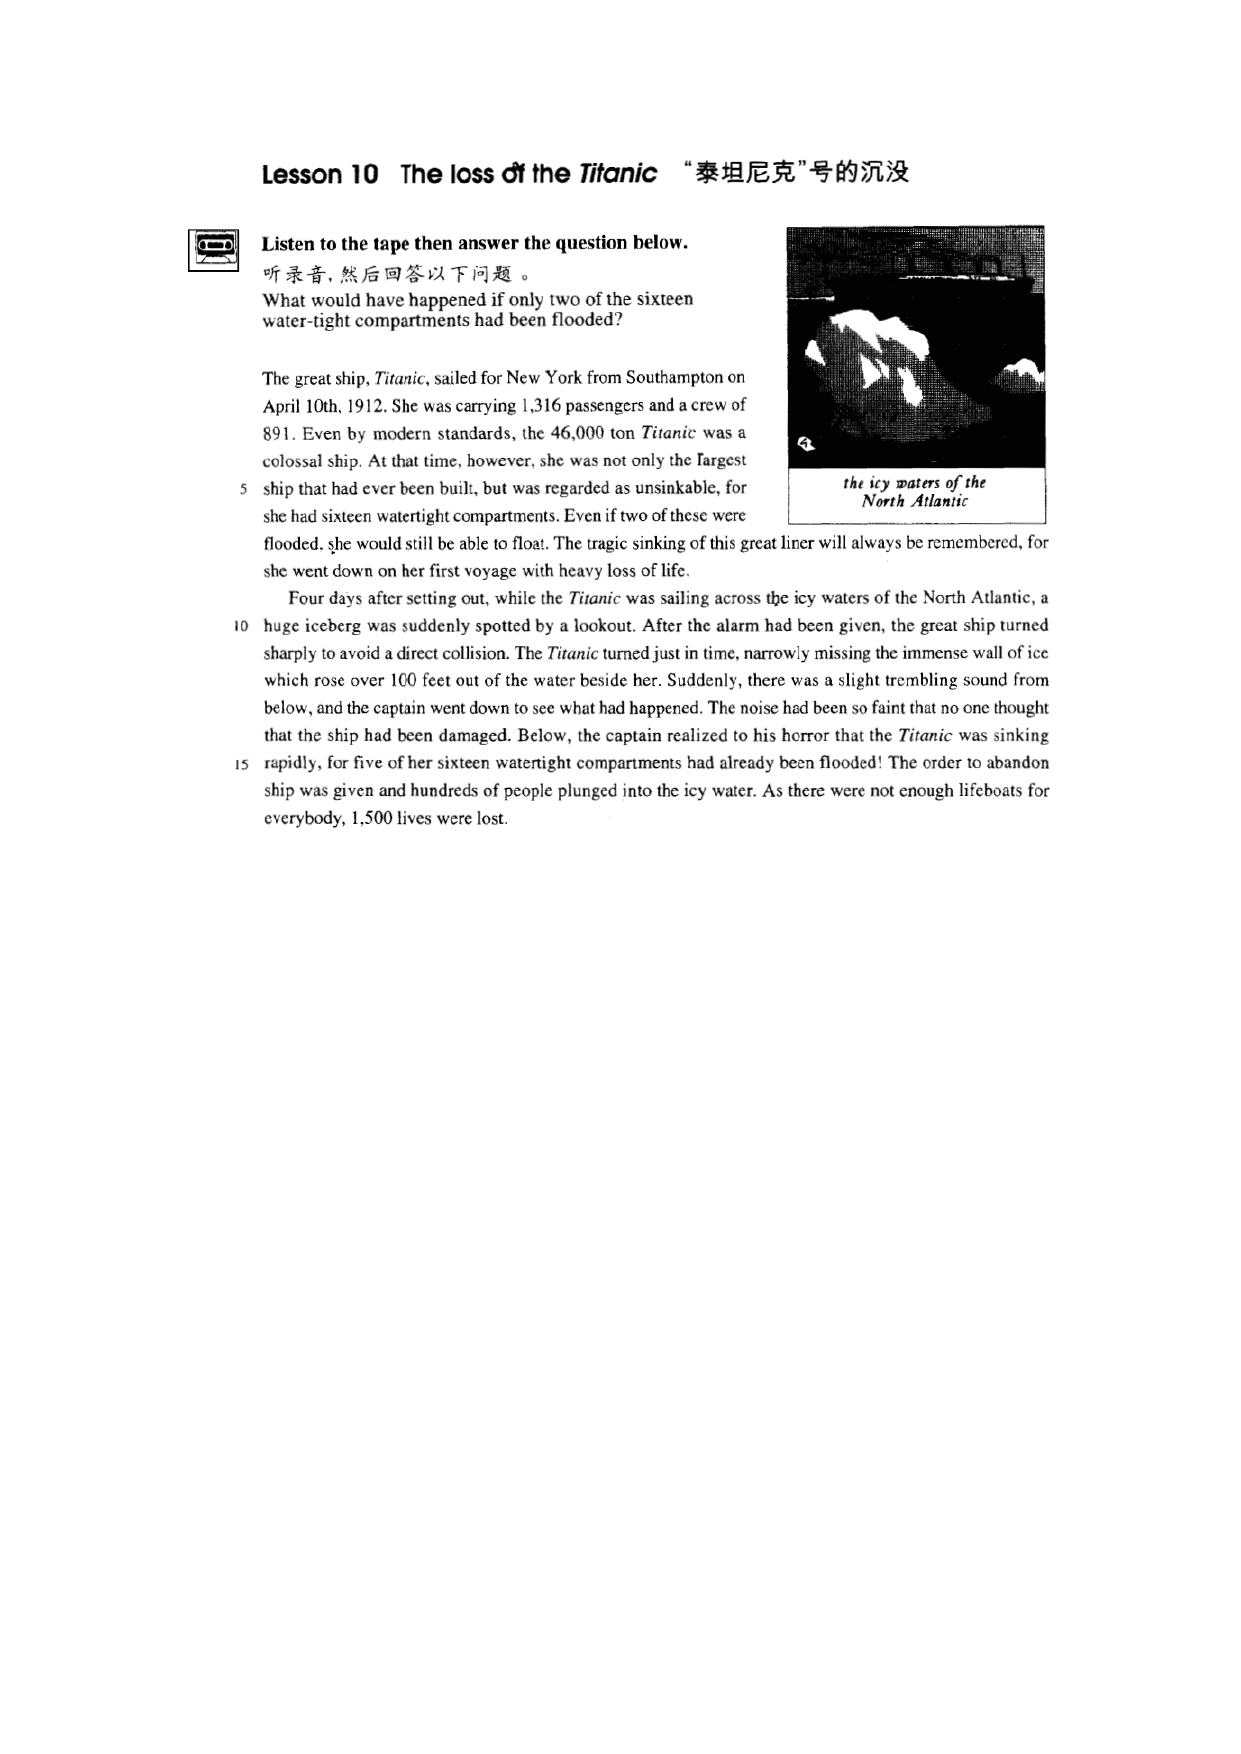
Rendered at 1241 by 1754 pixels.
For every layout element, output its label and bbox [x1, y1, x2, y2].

picture [187, 156, 1099, 837]
